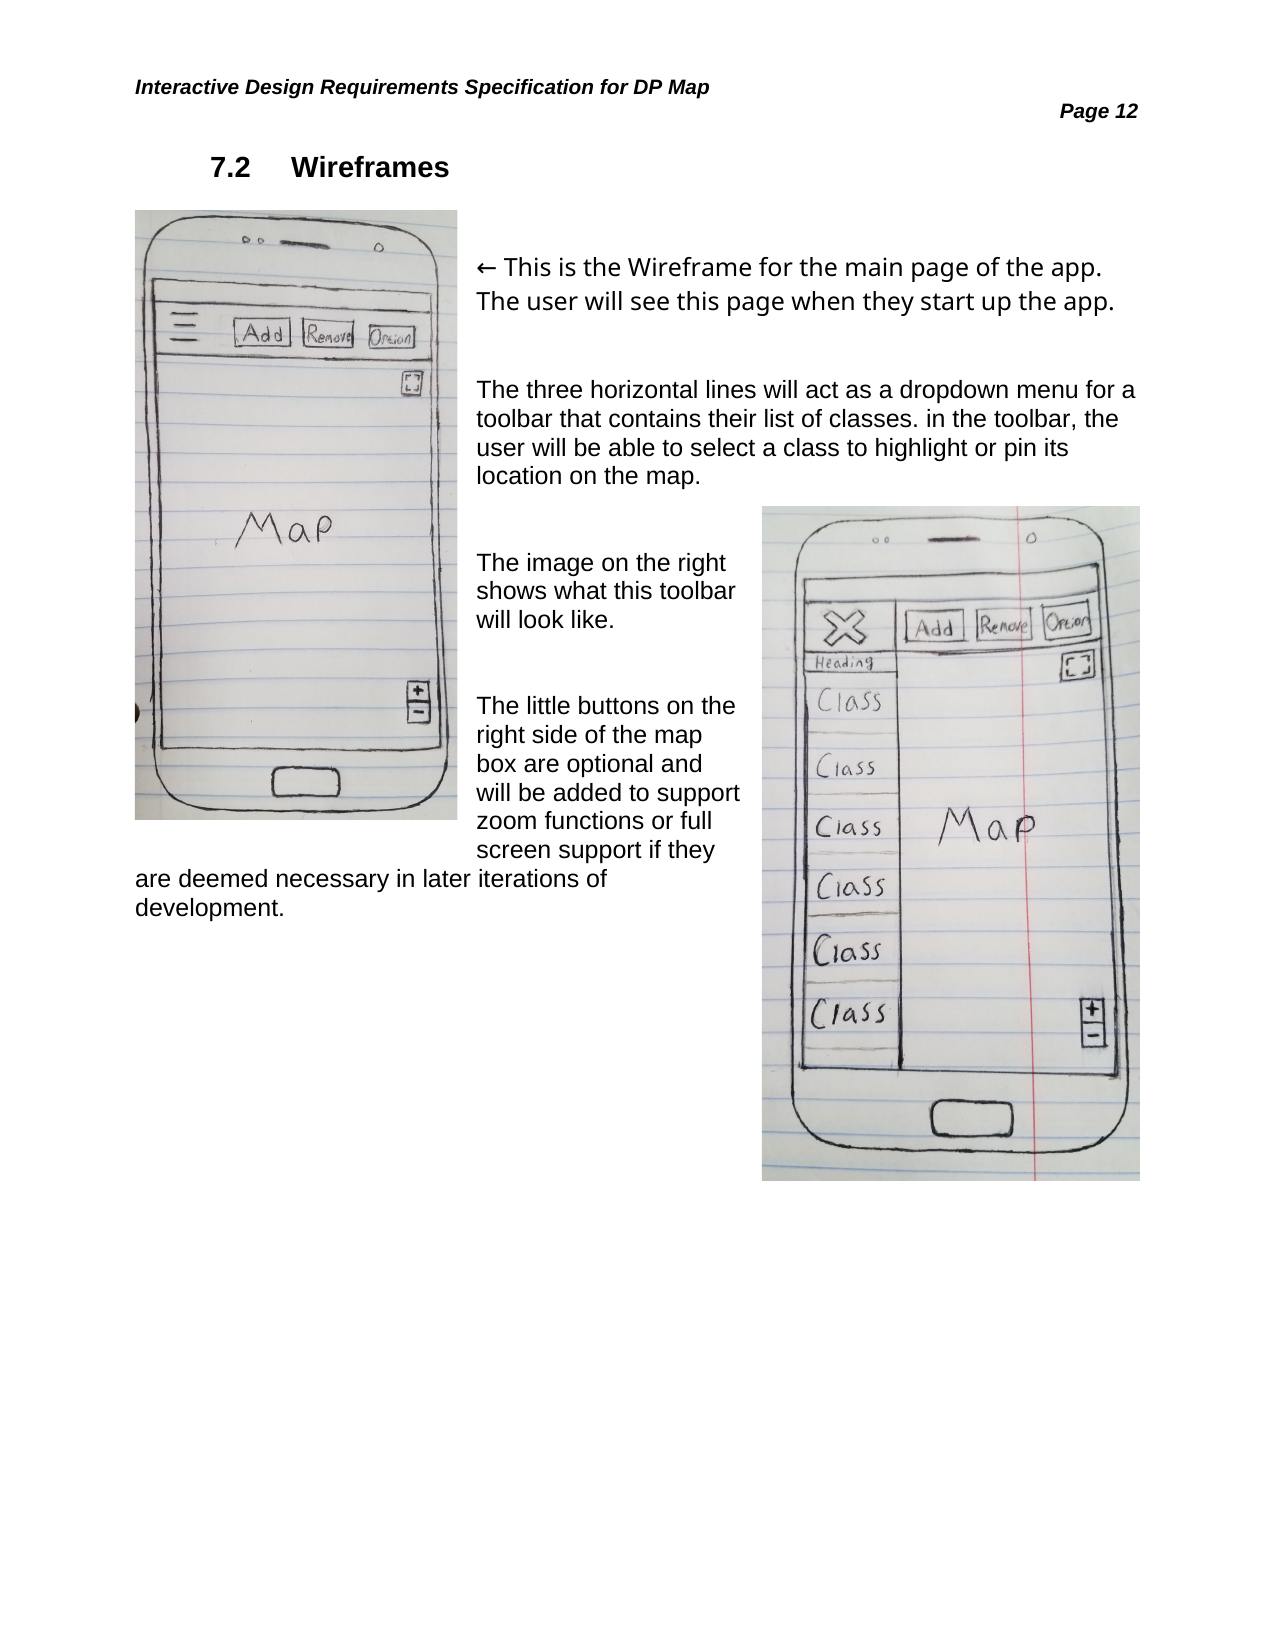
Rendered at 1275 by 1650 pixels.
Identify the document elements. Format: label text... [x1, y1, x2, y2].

text The little buttons on the right side of the map box are optional and will be added to support zoom functions or full screen support if they are deemed necessary in later iterations of development. [135, 691, 761, 921]
picture [761, 506, 1140, 1181]
picture [134, 210, 458, 820]
subtitle 7.2 Wireframes [135, 150, 1140, 183]
text ← This is the Wireframe for the main page of the app. The user will see this page when they start up the app. [458, 249, 1140, 317]
text The image on the right shows what this toolbar will look like. [458, 547, 761, 634]
text The three horizontal lines will act as a dropdown menu for a toolbar that contains their list of classes. in the toolbar, the user will be able to select a class to highlight or pin its location on the map. [458, 375, 1140, 490]
